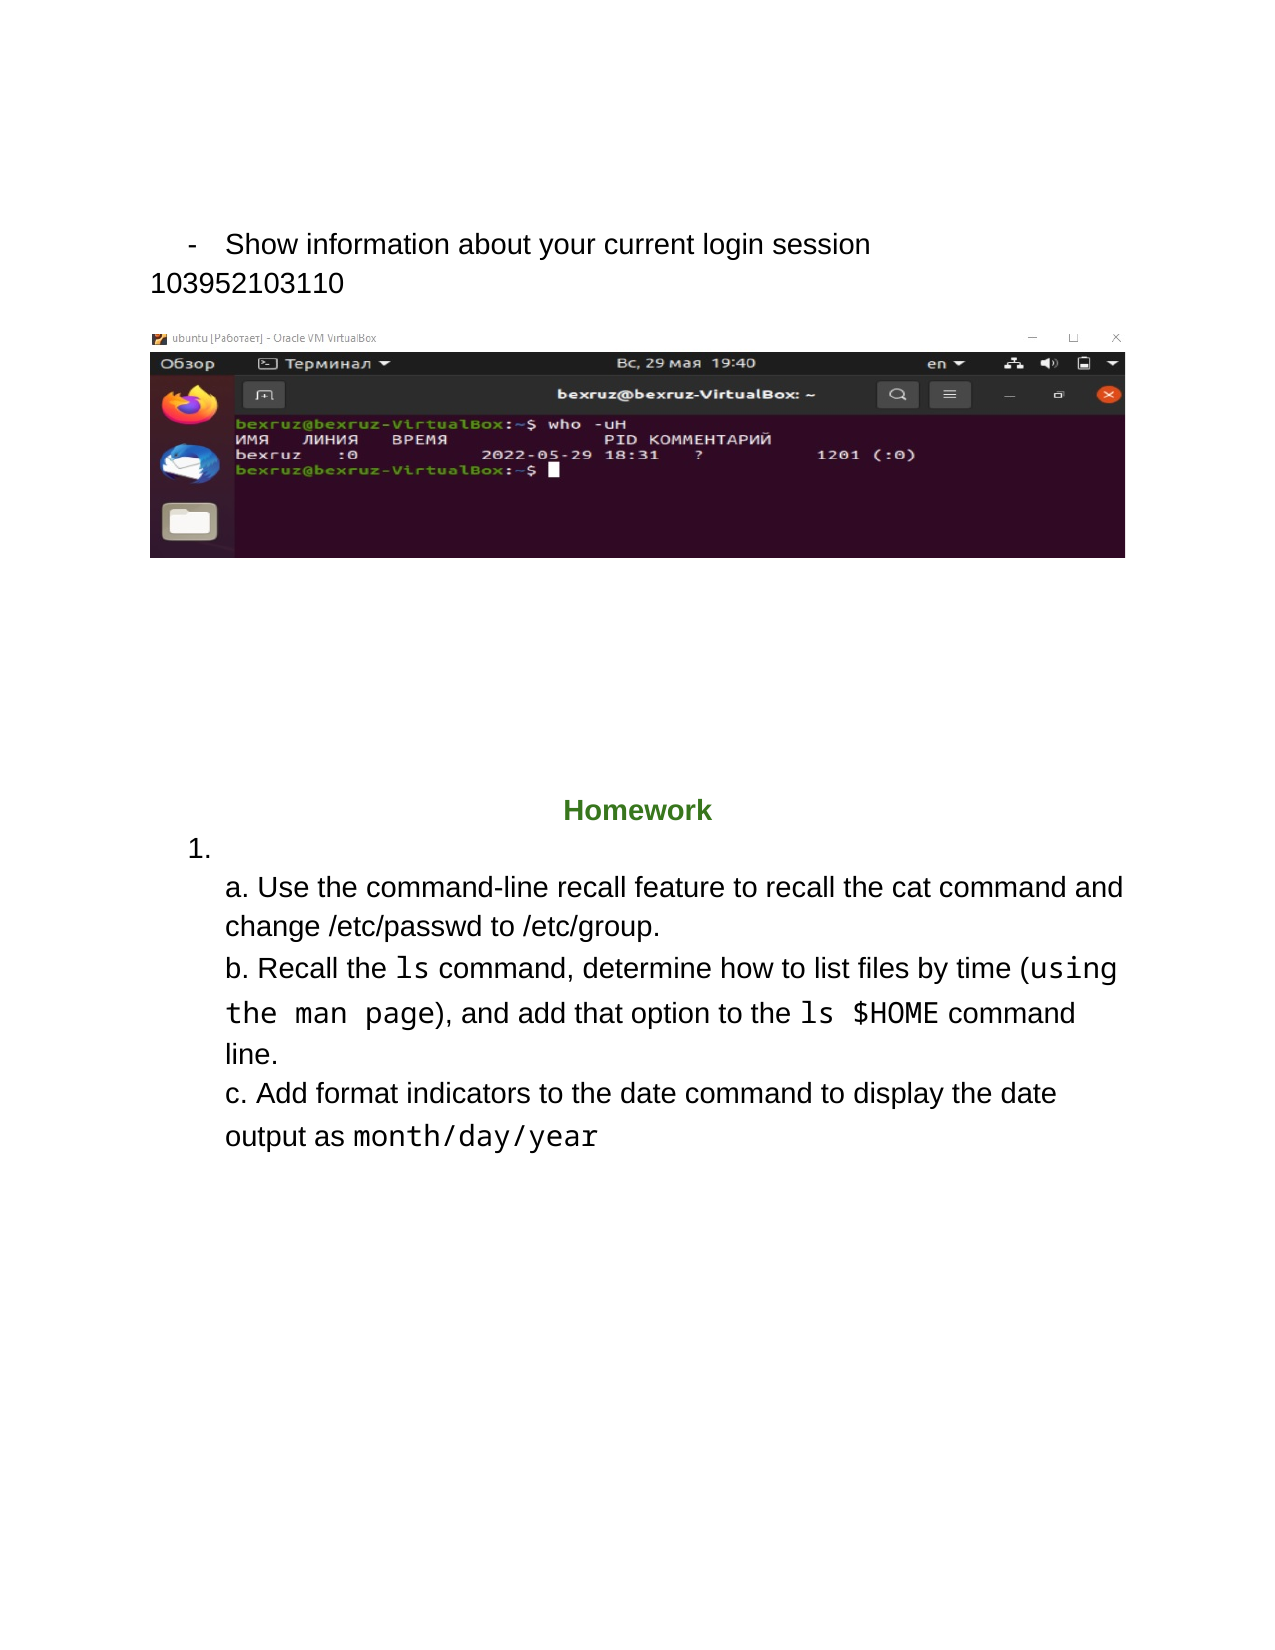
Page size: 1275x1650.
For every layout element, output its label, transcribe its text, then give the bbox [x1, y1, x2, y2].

text b. Recall the ls command, determine how to list files by time (using the man page), and add that option to the ls $HOME command line. [225, 947, 1125, 1071]
picture [150, 334, 1125, 558]
text Homework [150, 793, 1125, 826]
text 103952103110 [150, 266, 1125, 299]
text a. Use the command-line recall feature to recall the cat command and change /etc/passwd to /etc/group. [225, 870, 1125, 942]
text c. Add format indicators to the date command to display the date output as month/day/year [225, 1076, 1125, 1155]
list Show information about your current login session [187, 227, 1125, 261]
